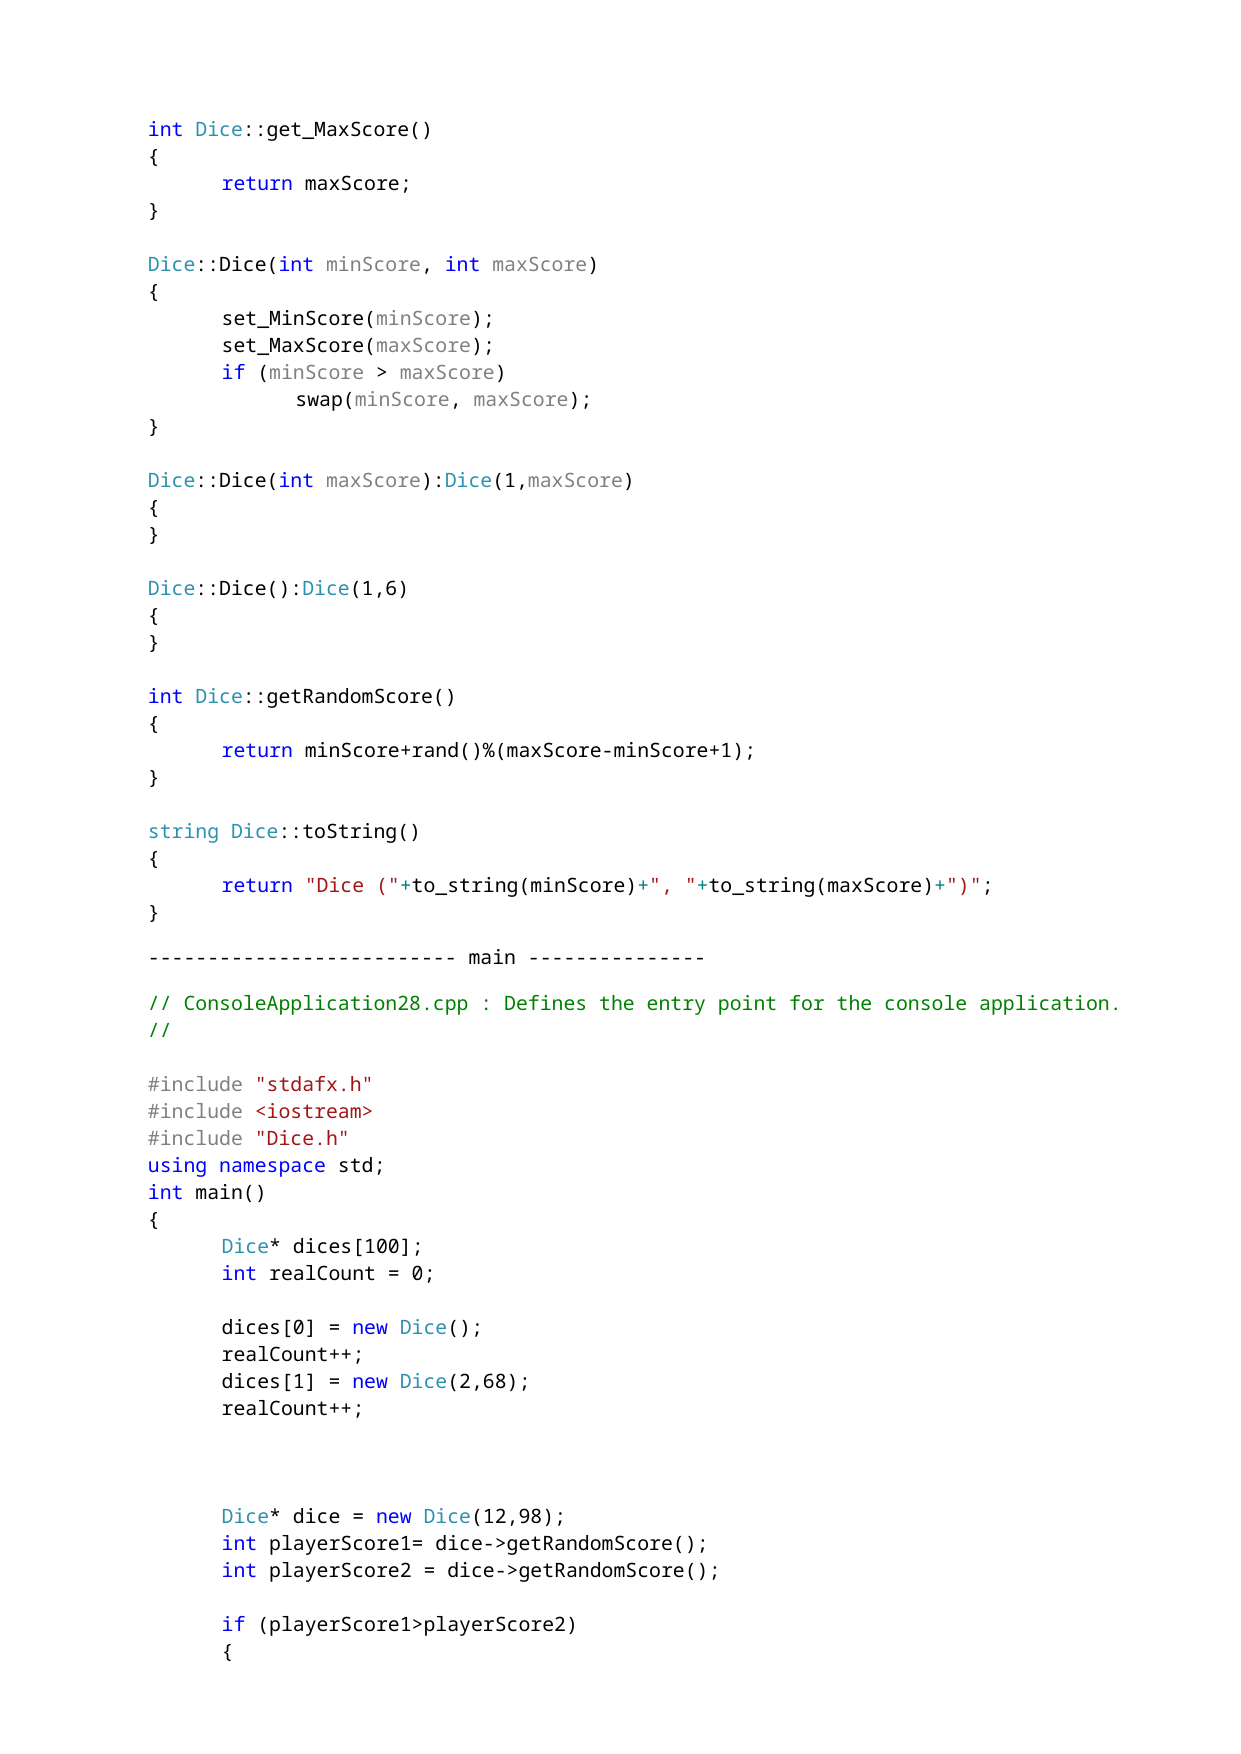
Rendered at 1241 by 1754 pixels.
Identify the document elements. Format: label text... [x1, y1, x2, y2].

text if (playerScore1>playerScore2) [148, 1610, 1152, 1637]
text Dice::Dice(int minScore, int maxScore) [148, 250, 1152, 277]
text { [148, 142, 1152, 169]
text dices[0] = new Dice(); [148, 1313, 1152, 1340]
text { [148, 1205, 1152, 1232]
text swap(minScore, maxScore); [148, 385, 1152, 412]
text return maxScore; [148, 169, 1152, 196]
text Dice::Dice(int maxScore):Dice(1,maxScore) [148, 466, 1152, 493]
text // [148, 1016, 1152, 1043]
text using namespace std; [148, 1151, 1152, 1178]
text -------------------------- main --------------- [148, 944, 1152, 971]
text if (minScore > maxScore) [148, 358, 1152, 385]
text #include "Dice.h" [148, 1124, 1152, 1151]
text #include "stdafx.h" [148, 1070, 1152, 1097]
text realCount++; [148, 1394, 1152, 1421]
text // ConsoleApplication28.cpp : Defines the entry point for the console application. [148, 989, 1152, 1016]
text int Dice::getRandomScore() [148, 682, 1152, 709]
text Dice* dice = new Dice(12,98); [148, 1502, 1152, 1529]
text string Dice::toString() [148, 817, 1152, 844]
text { [148, 493, 1152, 520]
text { [148, 601, 1152, 628]
text } [148, 412, 1152, 439]
text } [148, 196, 1152, 223]
text int playerScore1= dice->getRandomScore(); [148, 1529, 1152, 1556]
text set_MaxScore(maxScore); [148, 331, 1152, 358]
text Dice* dices[100]; [148, 1232, 1152, 1259]
text int realCount = 0; [148, 1259, 1152, 1286]
text dices[1] = new Dice(2,68); [148, 1367, 1152, 1394]
text int Dice::get_MaxScore() [148, 116, 1152, 142]
text set_MinScore(minScore); [148, 304, 1152, 331]
text realCount++; [148, 1340, 1152, 1367]
text #include <iostream> [148, 1097, 1152, 1124]
text { [148, 709, 1152, 736]
text int main() [148, 1178, 1152, 1205]
text } [148, 763, 1152, 790]
text Dice::Dice():Dice(1,6) [148, 574, 1152, 601]
text { [148, 1637, 1152, 1664]
text int playerScore2 = dice->getRandomScore(); [148, 1556, 1152, 1583]
text } [148, 898, 1152, 925]
text return minScore+rand()%(maxScore-minScore+1); [148, 736, 1152, 763]
text { [148, 277, 1152, 304]
text return "Dice ("+to_string(minScore)+", "+to_string(maxScore)+")"; [148, 871, 1152, 898]
text } [148, 520, 1152, 547]
text } [148, 628, 1152, 655]
text { [148, 844, 1152, 871]
